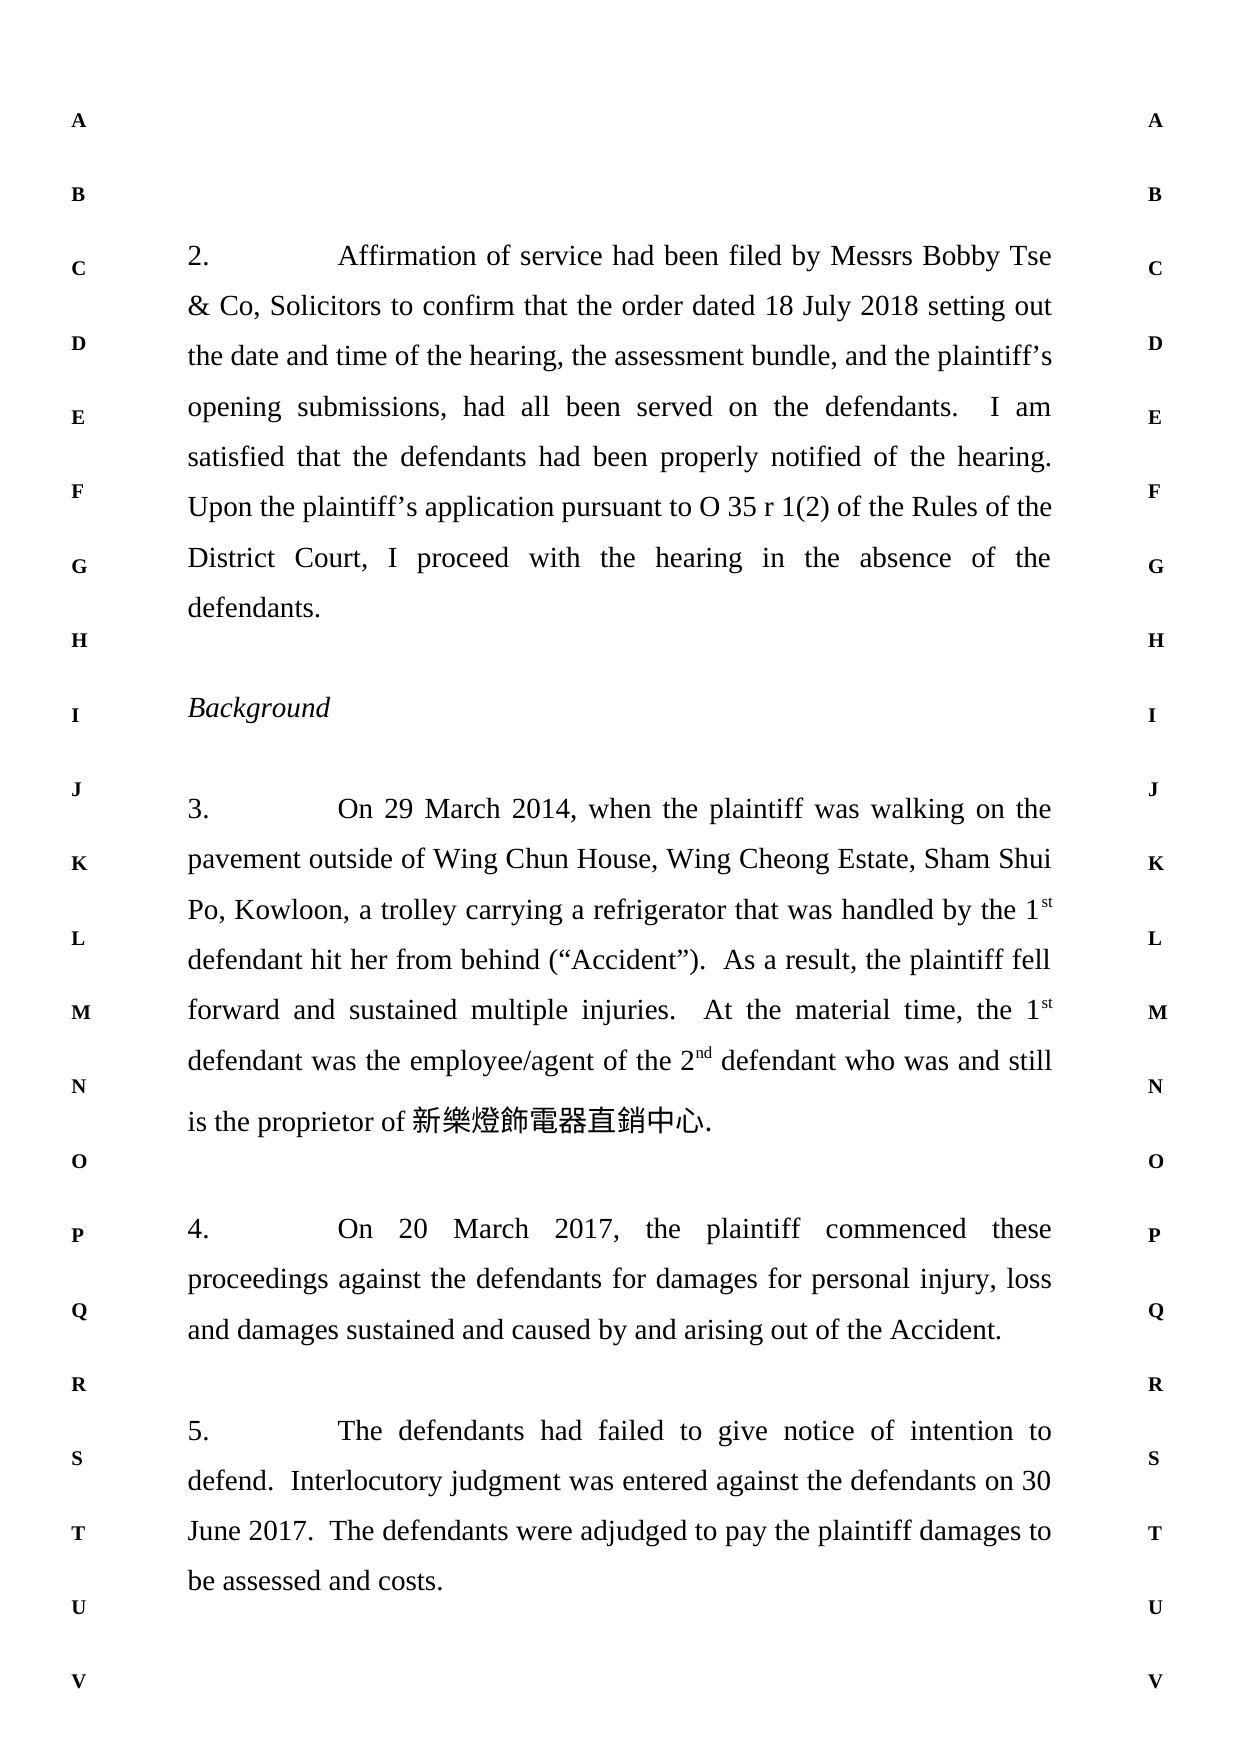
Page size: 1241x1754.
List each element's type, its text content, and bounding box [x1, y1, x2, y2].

list On 29 March 2014, when the plaintiff was walking on the pavement outside of Wing Chun House, Wing Cheong Estate, Sham Shui Po, Kowloon, a trolley carrying a refrigerator that was handled by the 1st defendant hit her from behind (“Accident”). As a result, the plaintiff fell forward and sustained multiple injuries. At the material time, the 1st defendant was the employee/agent of the 2nd defendant who was and still is the proprietor of 新樂燈飾電器直銷中心. [187, 791, 1053, 1140]
text Background [187, 691, 1053, 724]
list Affirmation of service had been filed by Messrs Bobby Tse & Co, Solicitors to confirm that the order dated 18 July 2018 setting out the date and time of the hearing, the assessment bundle, and the plaintiff’s opening submissions, had all been served on the defendants. I am satisfied that the defendants had been properly notified of the hearing. Upon the plaintiff’s application pursuant to O 35 r 1(2) of the Rules of the District Court, I proceed with the hearing in the absence of the defendants. [187, 238, 1053, 623]
list On 20 March 2017, the plaintiff commenced these proceedings against the defendants for damages for personal injury, loss and damages sustained and caused by and arising out of the Accident. [187, 1211, 1053, 1346]
list The defendants had failed to give notice of intention to defend. Interlocutory judgment was entered against the defendants on 30 June 2017. The defendants were adjudged to pay the plaintiff damages to be assessed and costs. [187, 1413, 1053, 1597]
